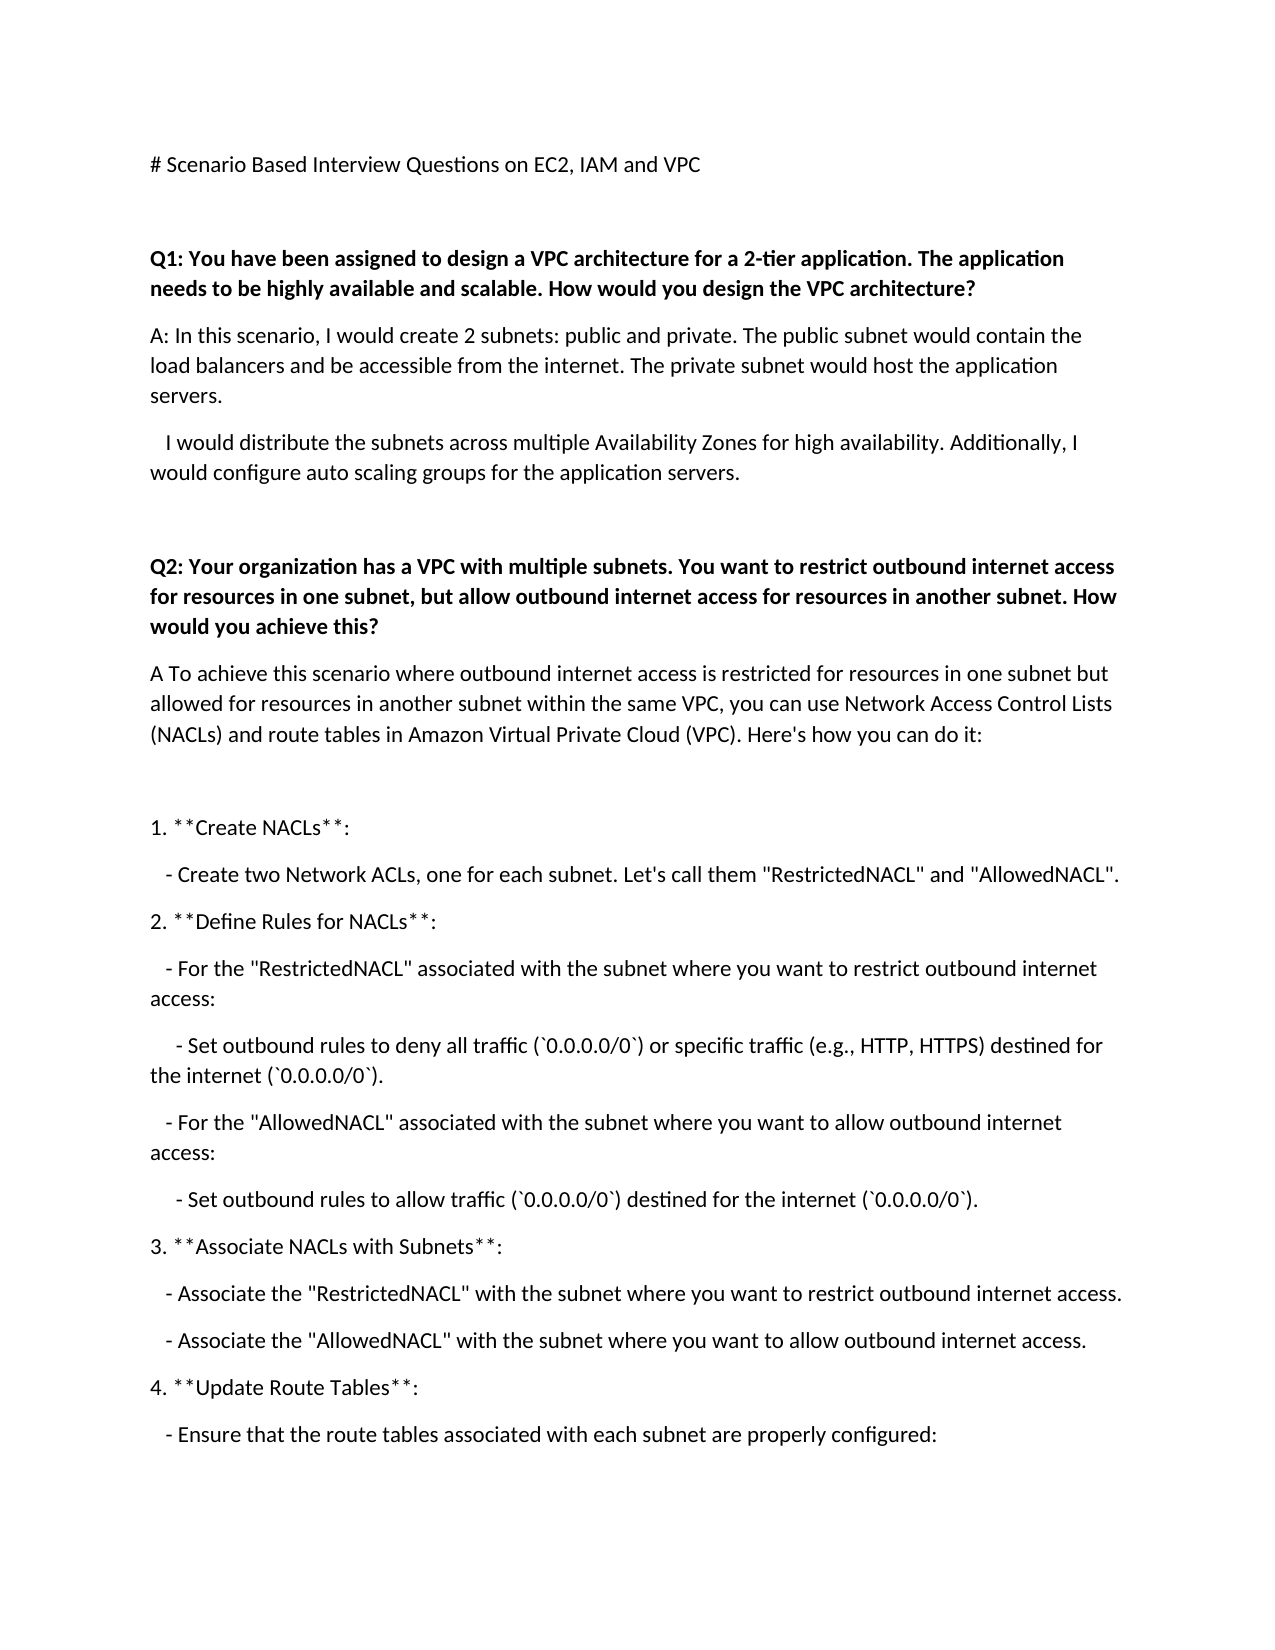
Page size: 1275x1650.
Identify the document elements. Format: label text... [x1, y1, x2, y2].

text - Set outbound rules to deny all traffic (`0.0.0.0/0`) or specific traffic (e.g., HTTP, HTTPS) destined for the internet (`0.0.0.0/0`). [150, 1031, 1125, 1089]
text A: In this scenario, I would create 2 subnets: public and private. The public subnet would contain the load balancers and be accessible from the internet. The private subnet would host the application servers. [150, 321, 1125, 409]
text 3. **Associate NACLs with Subnets**: [150, 1232, 1125, 1260]
text - For the "AllowedNACL" associated with the subnet where you want to allow outbound internet access: [150, 1108, 1125, 1167]
text # Scenario Based Interview Questions on EC2, IAM and VPC [150, 150, 1125, 178]
text - Associate the "RestrictedNACL" with the subnet where you want to restrict outbound internet access. [150, 1279, 1125, 1307]
text - Create two Network ACLs, one for each subnet. Let's call them "RestrictedNACL" and "AllowedNACL". [150, 860, 1125, 888]
text 4. **Update Route Tables**: [150, 1373, 1125, 1401]
text - Set outbound rules to allow traffic (`0.0.0.0/0`) destined for the internet (`0.0.0.0/0`). [150, 1185, 1125, 1213]
text A To achieve this scenario where outbound internet access is restricted for resources in one subnet but allowed for resources in another subnet within the same VPC, you can use Network Access Control Lists (NACLs) and route tables in Amazon Virtual Private Cloud (VPC). Here's how you can do it: [150, 659, 1125, 748]
text - Associate the "AllowedNACL" with the subnet where you want to allow outbound internet access. [150, 1326, 1125, 1354]
text Q1: You have been assigned to design a VPC architecture for a 2-tier application. The application needs to be highly available and scalable. How would you design the VPC architecture? [150, 244, 1125, 302]
text - Ensure that the route tables associated with each subnet are properly configured: [150, 1420, 1125, 1448]
text Q2: Your organization has a VPC with multiple subnets. You want to restrict outbound internet access for resources in one subnet, but allow outbound internet access for resources in another subnet. How would you achieve this? [150, 552, 1125, 641]
text 1. **Create NACLs**: [150, 813, 1125, 842]
text - For the "RestrictedNACL" associated with the subnet where you want to restrict outbound internet access: [150, 954, 1125, 1012]
text I would distribute the subnets across multiple Availability Zones for high availability. Additionally, I would configure auto scaling groups for the application servers. [150, 428, 1125, 486]
text 2. **Define Rules for NACLs**: [150, 907, 1125, 935]
